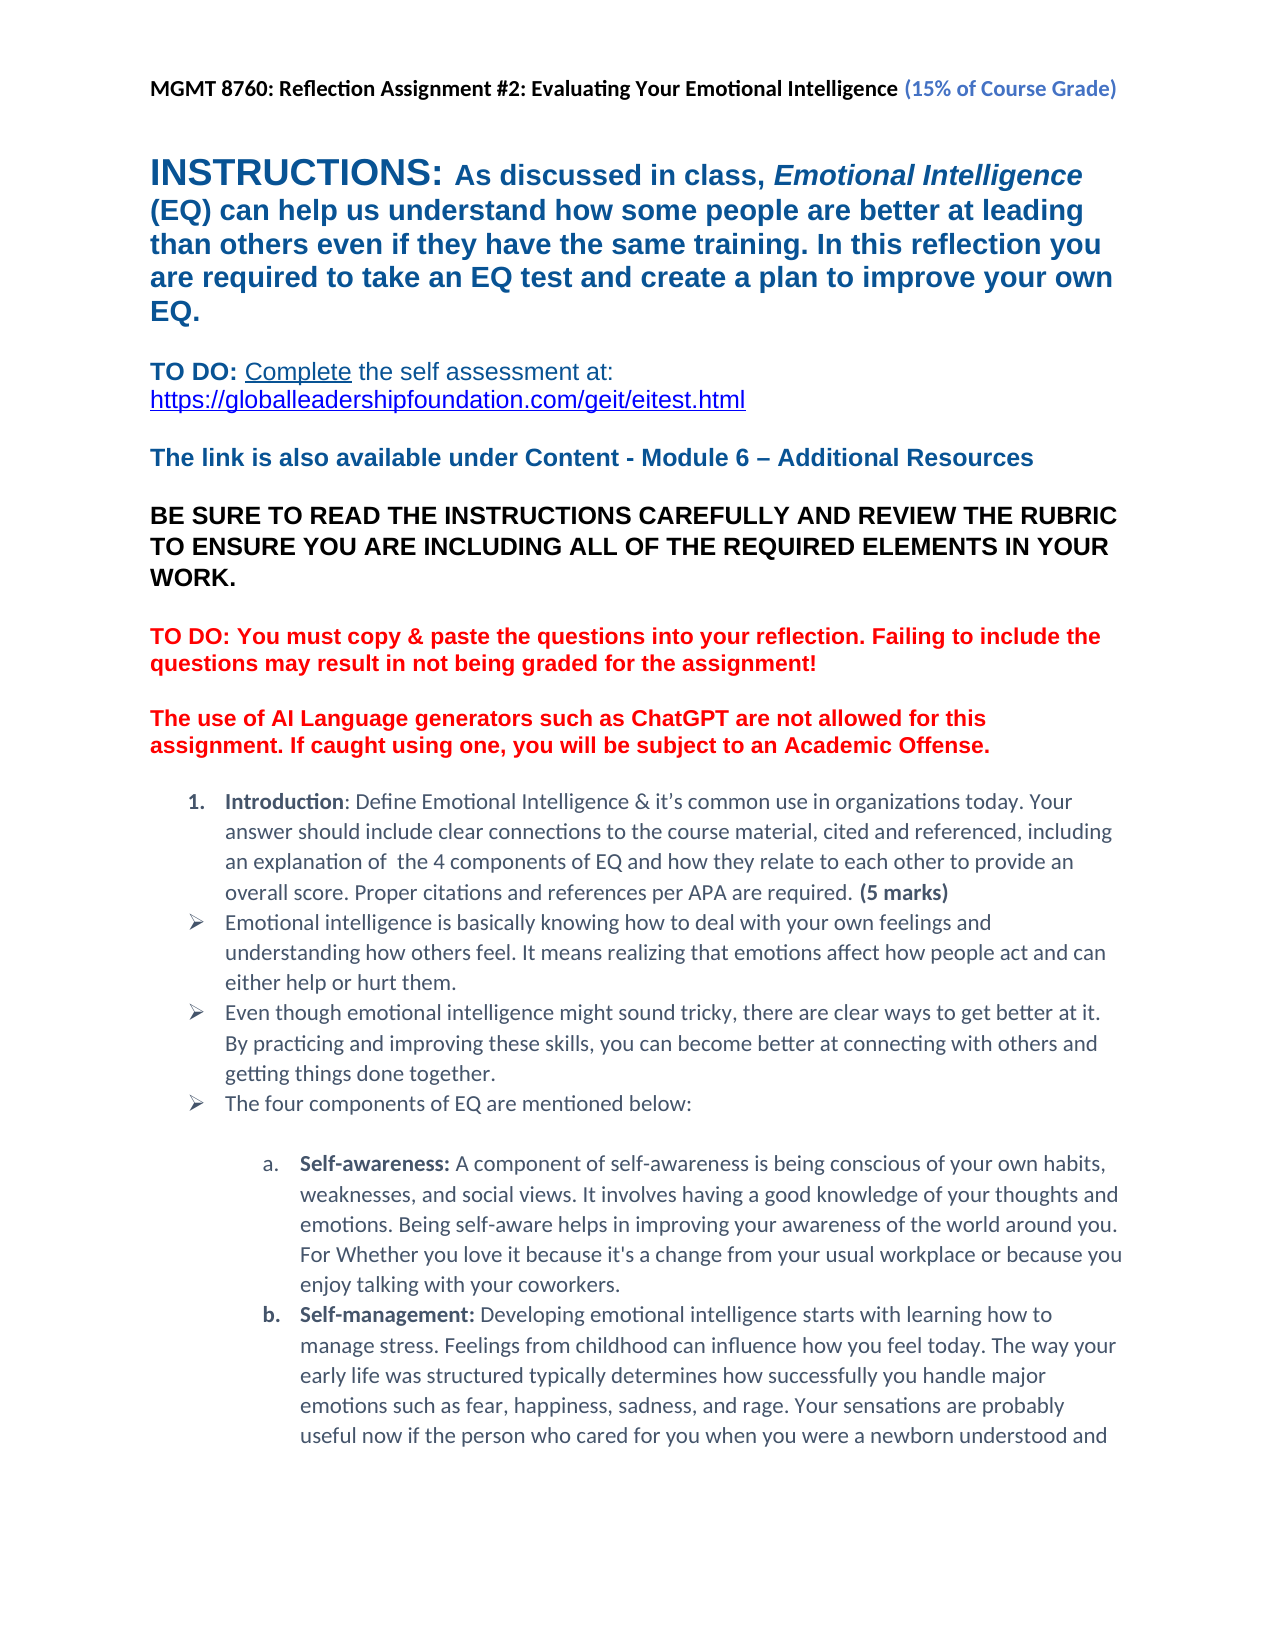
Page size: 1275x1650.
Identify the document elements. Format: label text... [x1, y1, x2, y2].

text BE SURE TO READ THE INSTRUCTIONS CAREFULLY AND REVIEW THE RUBRIC TO ENSURE YOU ARE INCLUDING ALL OF THE REQUIRED ELEMENTS IN YOUR WORK. [150, 501, 1125, 592]
list Introduction: Define Emotional Intelligence & it’s common use in organizations today. Your answer should include clear connections to the course material, cited and referenced, including an explanation of the 4 components of EQ and how they relate to each other to provide an overall score. Proper citations and references per APA are required. (5 marks) [187, 787, 1125, 906]
list The four components of EQ are mentioned below: [187, 1089, 1125, 1117]
list Emotional intelligence is basically knowing how to deal with your own feelings and understanding how others feel. It means realizing that emotions affect how people act and can either help or hurt them. [187, 908, 1125, 996]
text TO DO: Complete the self assessment at: https://globalleadershipfoundation.com/geit/eitest.html [150, 356, 1125, 414]
text The use of AI Language generators such as ChatGPT are not allowed for this assignment. If caught using one, you will be subject to an Academic Offense. [150, 705, 1125, 758]
text The link is also available under Content - Module 6 – Additional Resources [150, 443, 1125, 472]
text INSTRUCTIONS: As discussed in class, Emotional Intelligence (EQ) can help us understand how some people are better at leading than others even if they have the same training. In this reflection you are required to take an EQ test and create a plan to improve your own EQ. [150, 150, 1125, 327]
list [262, 1301, 1125, 1449]
text TO DO: You must copy & paste the questions into your reflection. Failing to include the questions may result in not being graded for the assignment! [150, 623, 1125, 676]
list Self-awareness: A component of self-awareness is being conscious of your own habits, weaknesses, and social views. It involves having a good knowledge of your thoughts and emotions. Being self-aware helps in improving your awareness of the world around you. For Whether you love it because it's a change from your usual workplace or because you enjoy talking with your coworkers. [262, 1149, 1125, 1298]
list Even though emotional intelligence might sound tricky, there are clear ways to get better at it. By practicing and improving these skills, you can become better at connecting with others and getting things done together. [187, 998, 1125, 1087]
